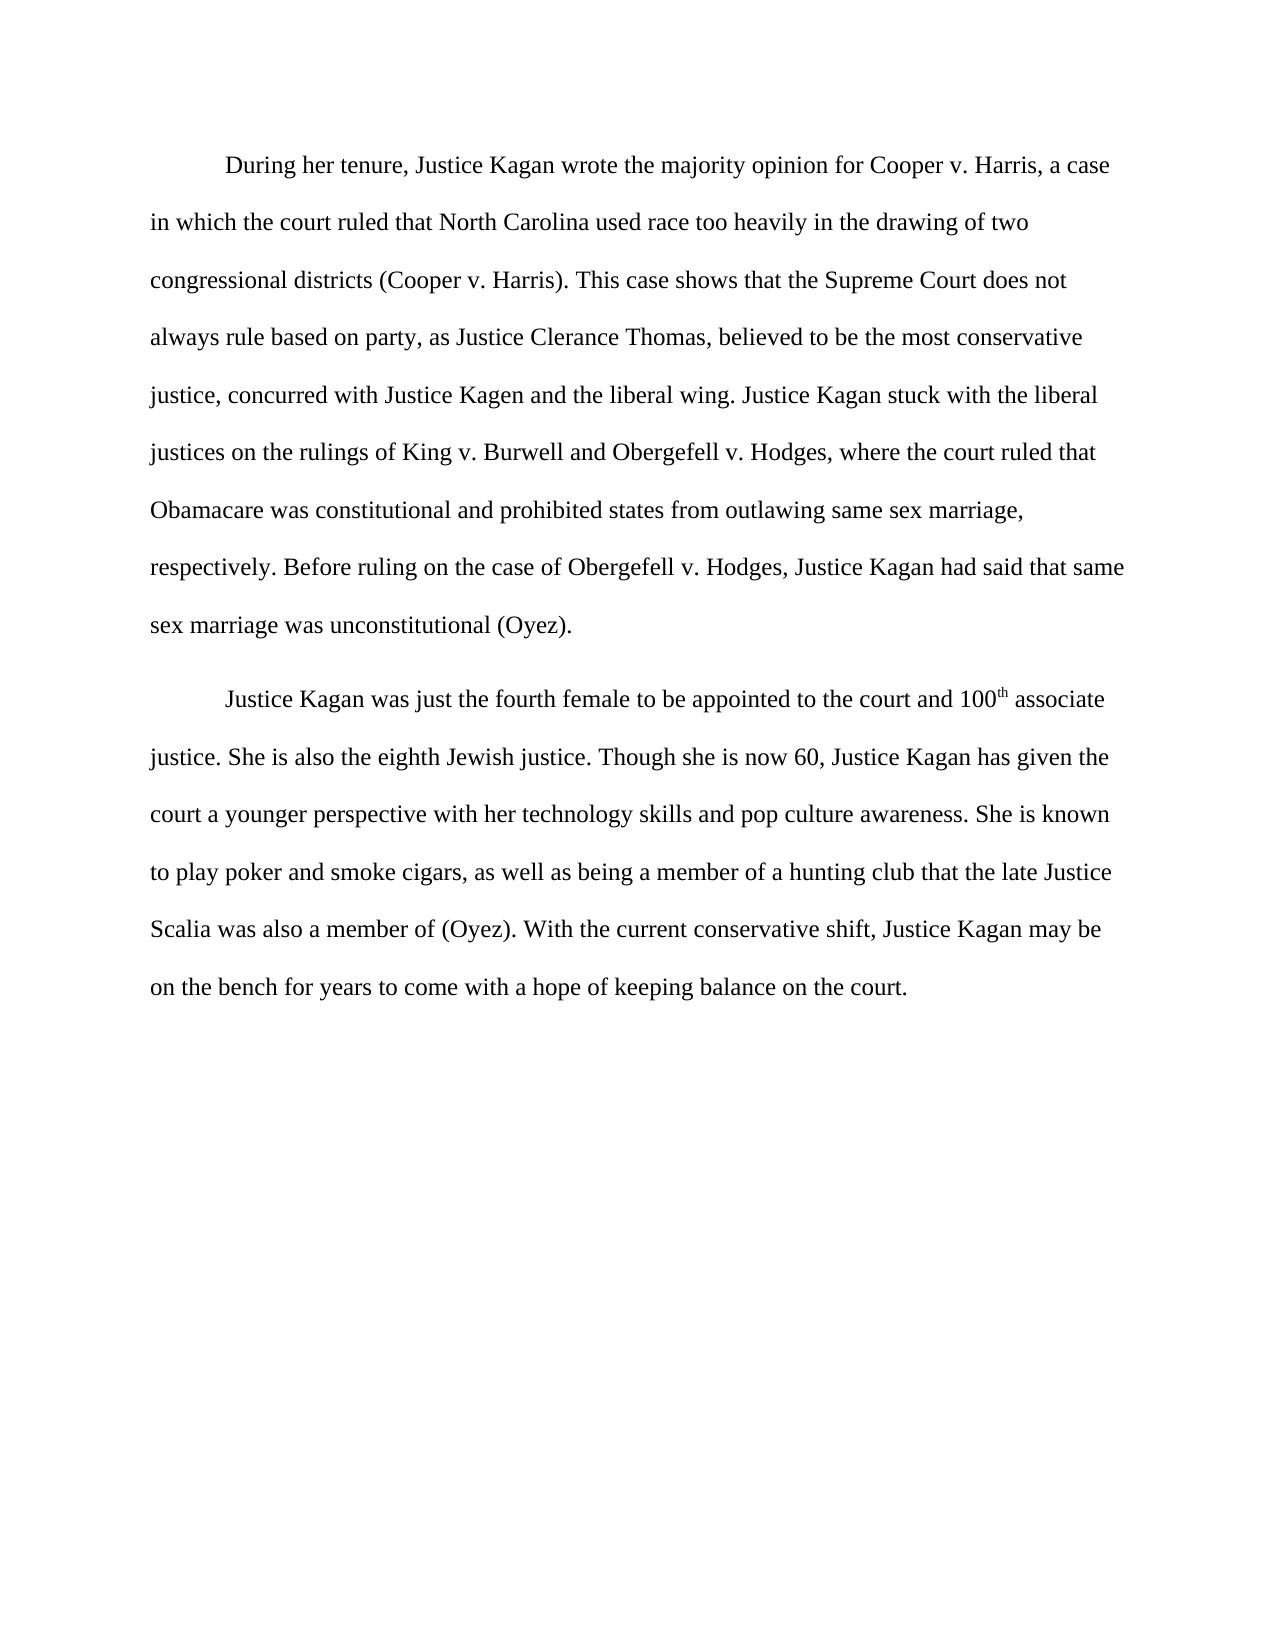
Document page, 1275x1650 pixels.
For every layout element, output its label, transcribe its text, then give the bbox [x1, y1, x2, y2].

text During her tenure, Justice Kagan wrote the majority opinion for Cooper v. Harris, a case in which the court ruled that North Carolina used race too heavily in the drawing of two congressional districts (Cooper v. Harris). This case shows that the Supreme Court does not always rule based on party, as Justice Clerance Thomas, believed to be the most conservative justice, concurred with Justice Kagen and the liberal wing. Justice Kagan stuck with the liberal justices on the rulings of King v. Burwell and Obergefell v. Hodges, where the court ruled that Obamacare was constitutional and prohibited states from outlawing same sex marriage, respectively. Before ruling on the case of Obergefell v. Hodges, Justice Kagan had said that same sex marriage was unconstitutional (Oyez). [150, 150, 1125, 639]
text Justice Kagan was just the fourth female to be appointed to the court and 100th associate justice. She is also the eighth Jewish justice. Though she is now 60, Justice Kagan has given the court a younger perspective with her technology skills and pop culture awareness. She is known to play poker and smoke cigars, as well as being a member of a hunting club that the late Justice Scalia was also a member of (Oyez). With the current conservative shift, Justice Kagan may be on the bench for years to come with a hope of keeping balance on the court. [150, 684, 1125, 1000]
